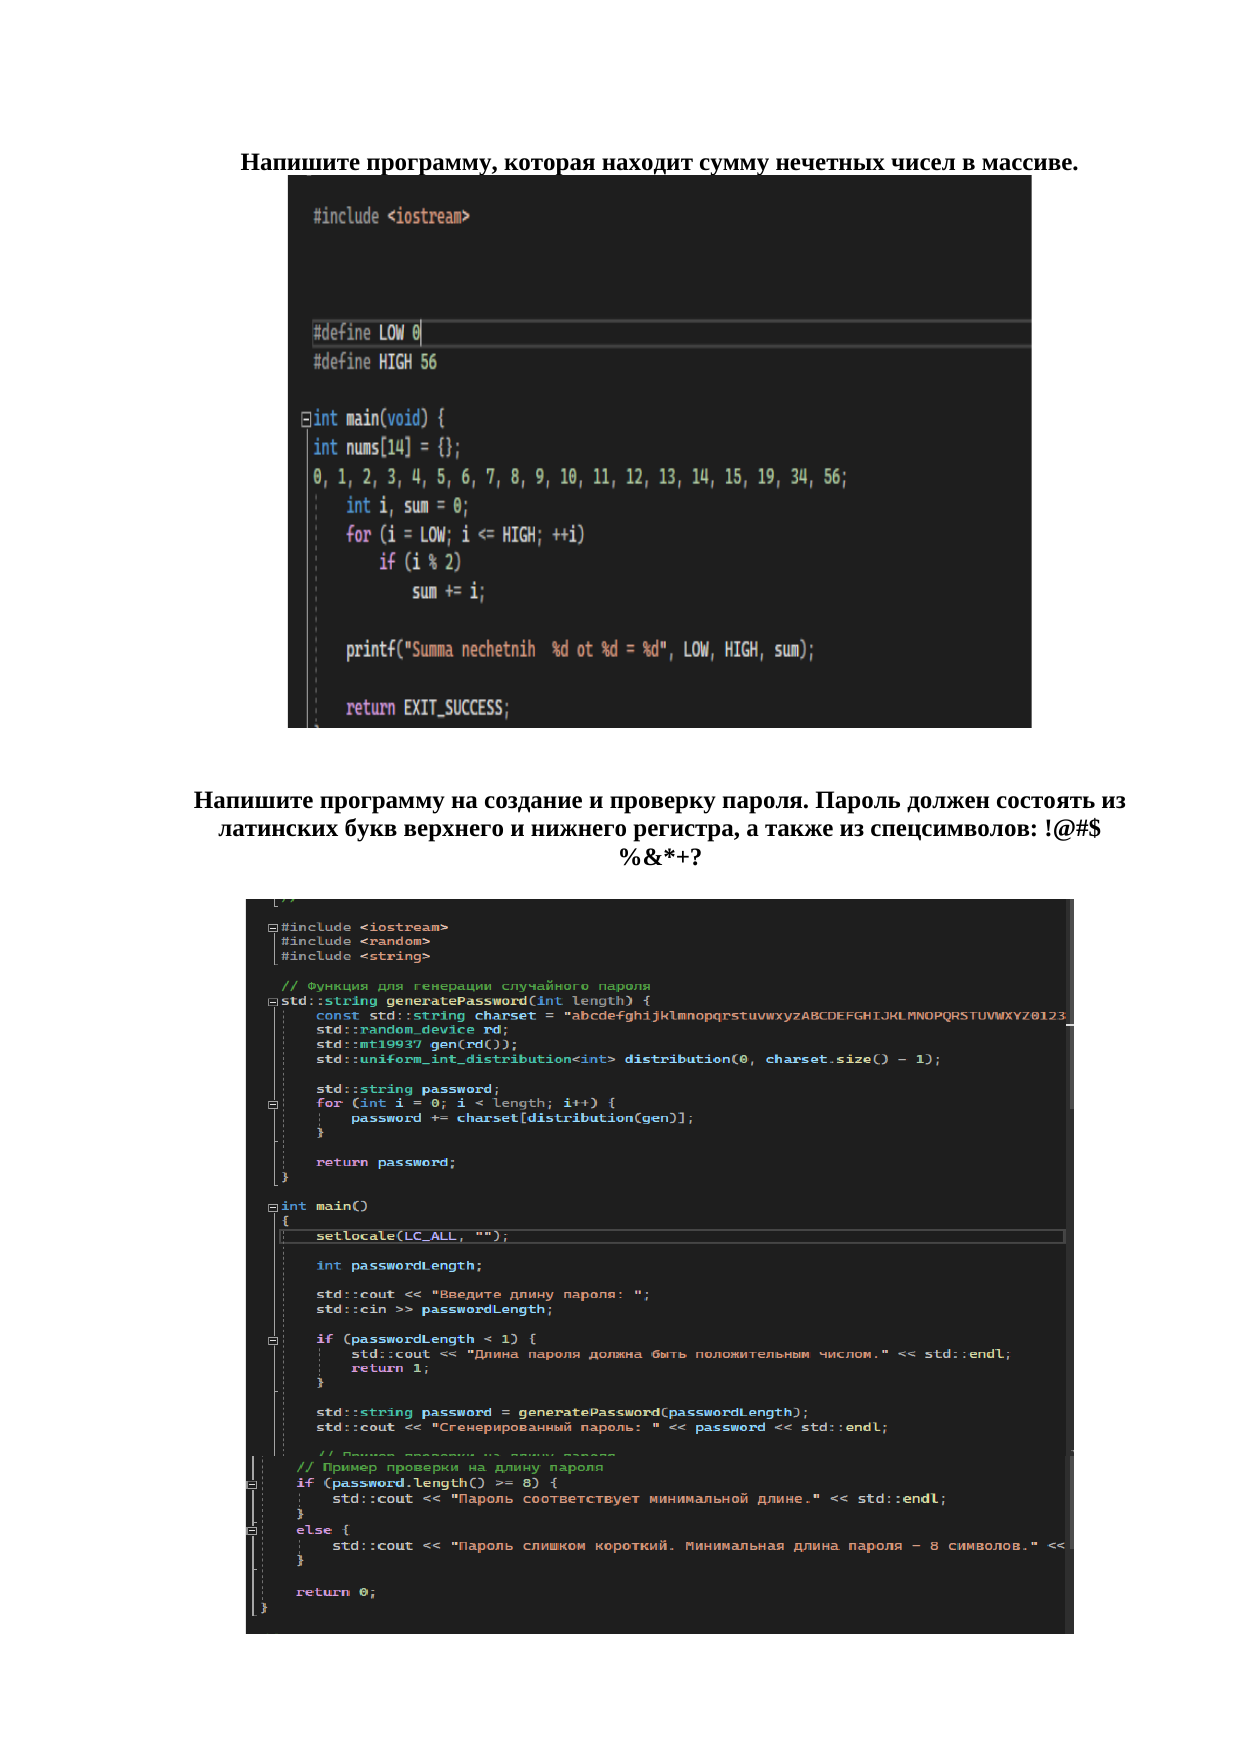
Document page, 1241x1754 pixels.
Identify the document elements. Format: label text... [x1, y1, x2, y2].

text Напишите программу на создание и проверку пароля. Пароль должен состоять из латинских букв верхнего и нижнего регистра, а также из спецсимволов: !@#$%&*+? [177, 785, 1142, 871]
picture [287, 175, 1032, 728]
picture [245, 899, 1074, 1634]
